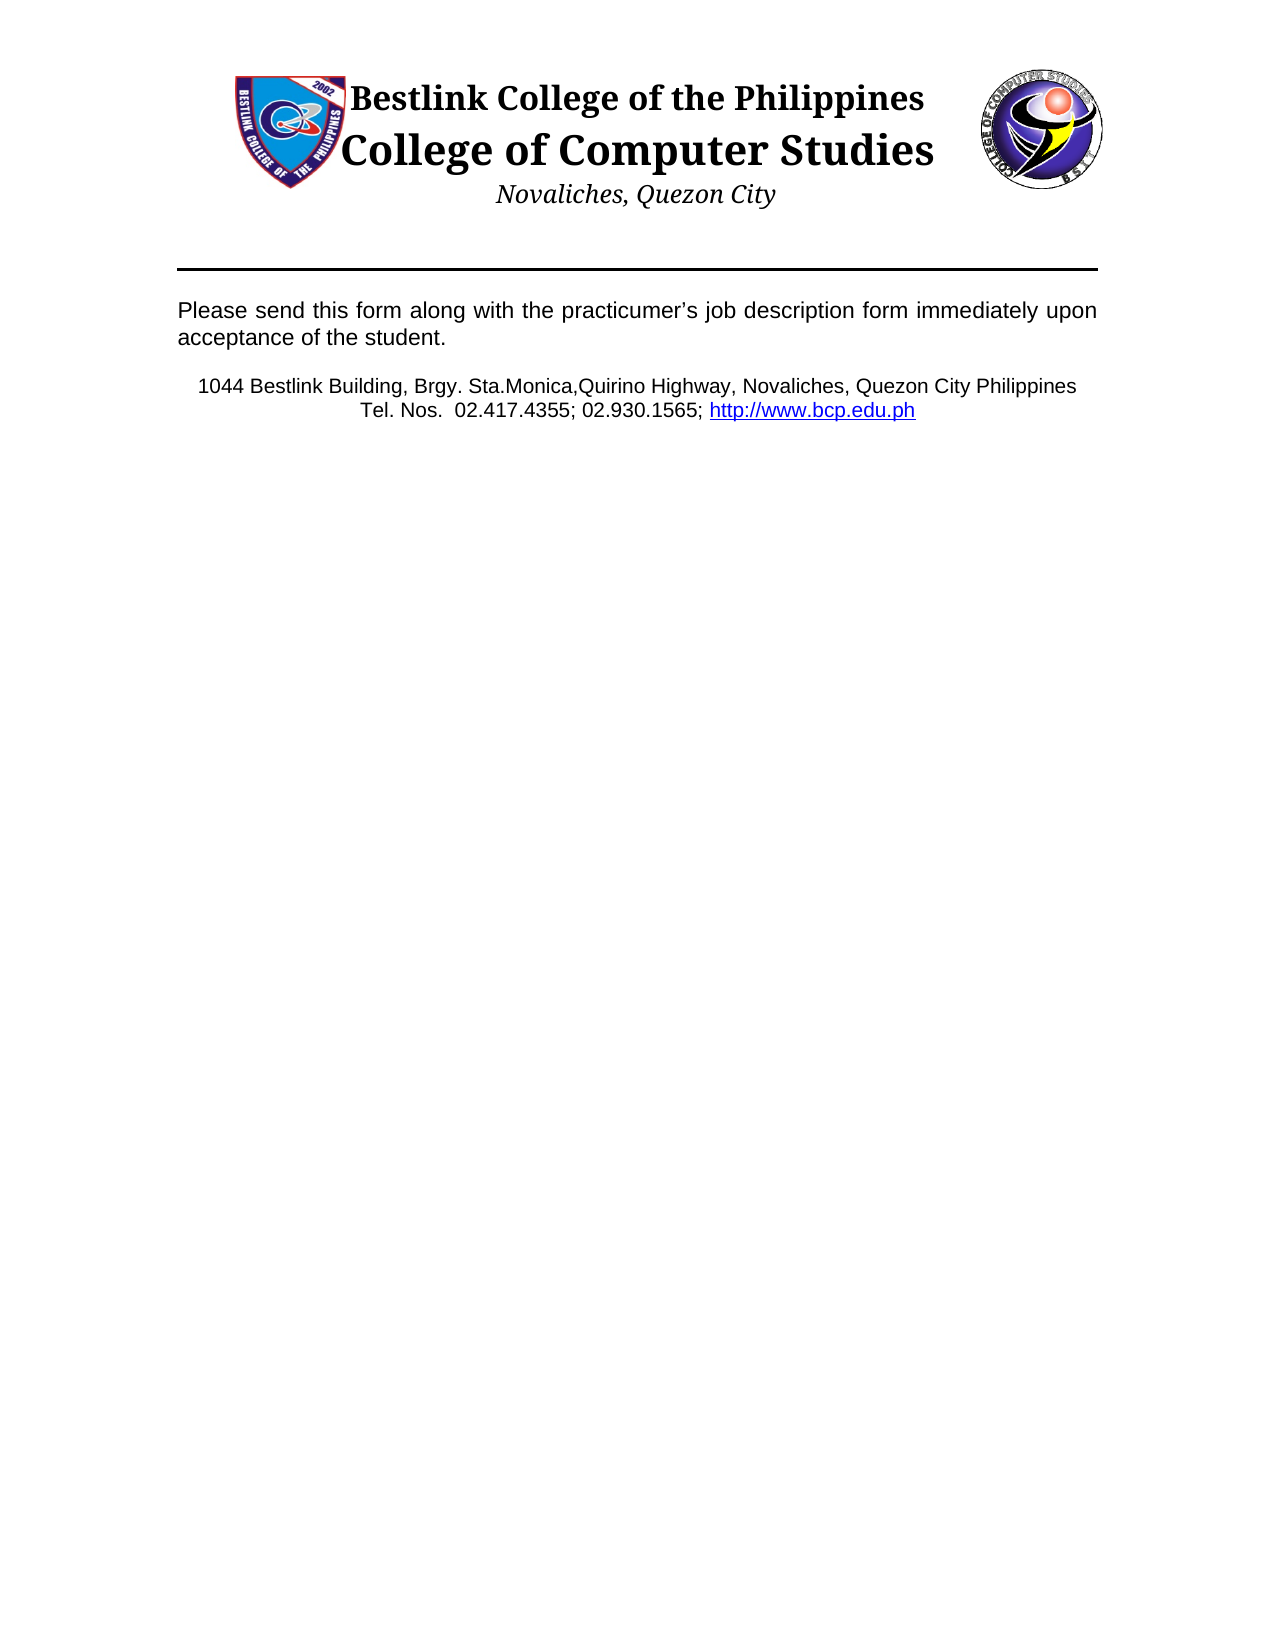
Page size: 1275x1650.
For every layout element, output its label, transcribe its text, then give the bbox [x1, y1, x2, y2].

text 1044 Bestlink Building, Brgy. Sta.Monica,Quirino Highway, Novaliches, Quezon City Philippines [177, 374, 1098, 398]
text Please send this form along with the practicumer’s job description form immediately upon acceptance of the student. [177, 297, 1098, 350]
picture [235, 76, 346, 189]
picture [977, 64, 1106, 190]
text Tel. Nos. 02.417.4355; 02.930.1565; http://www.bcp.edu.ph [177, 398, 1098, 422]
